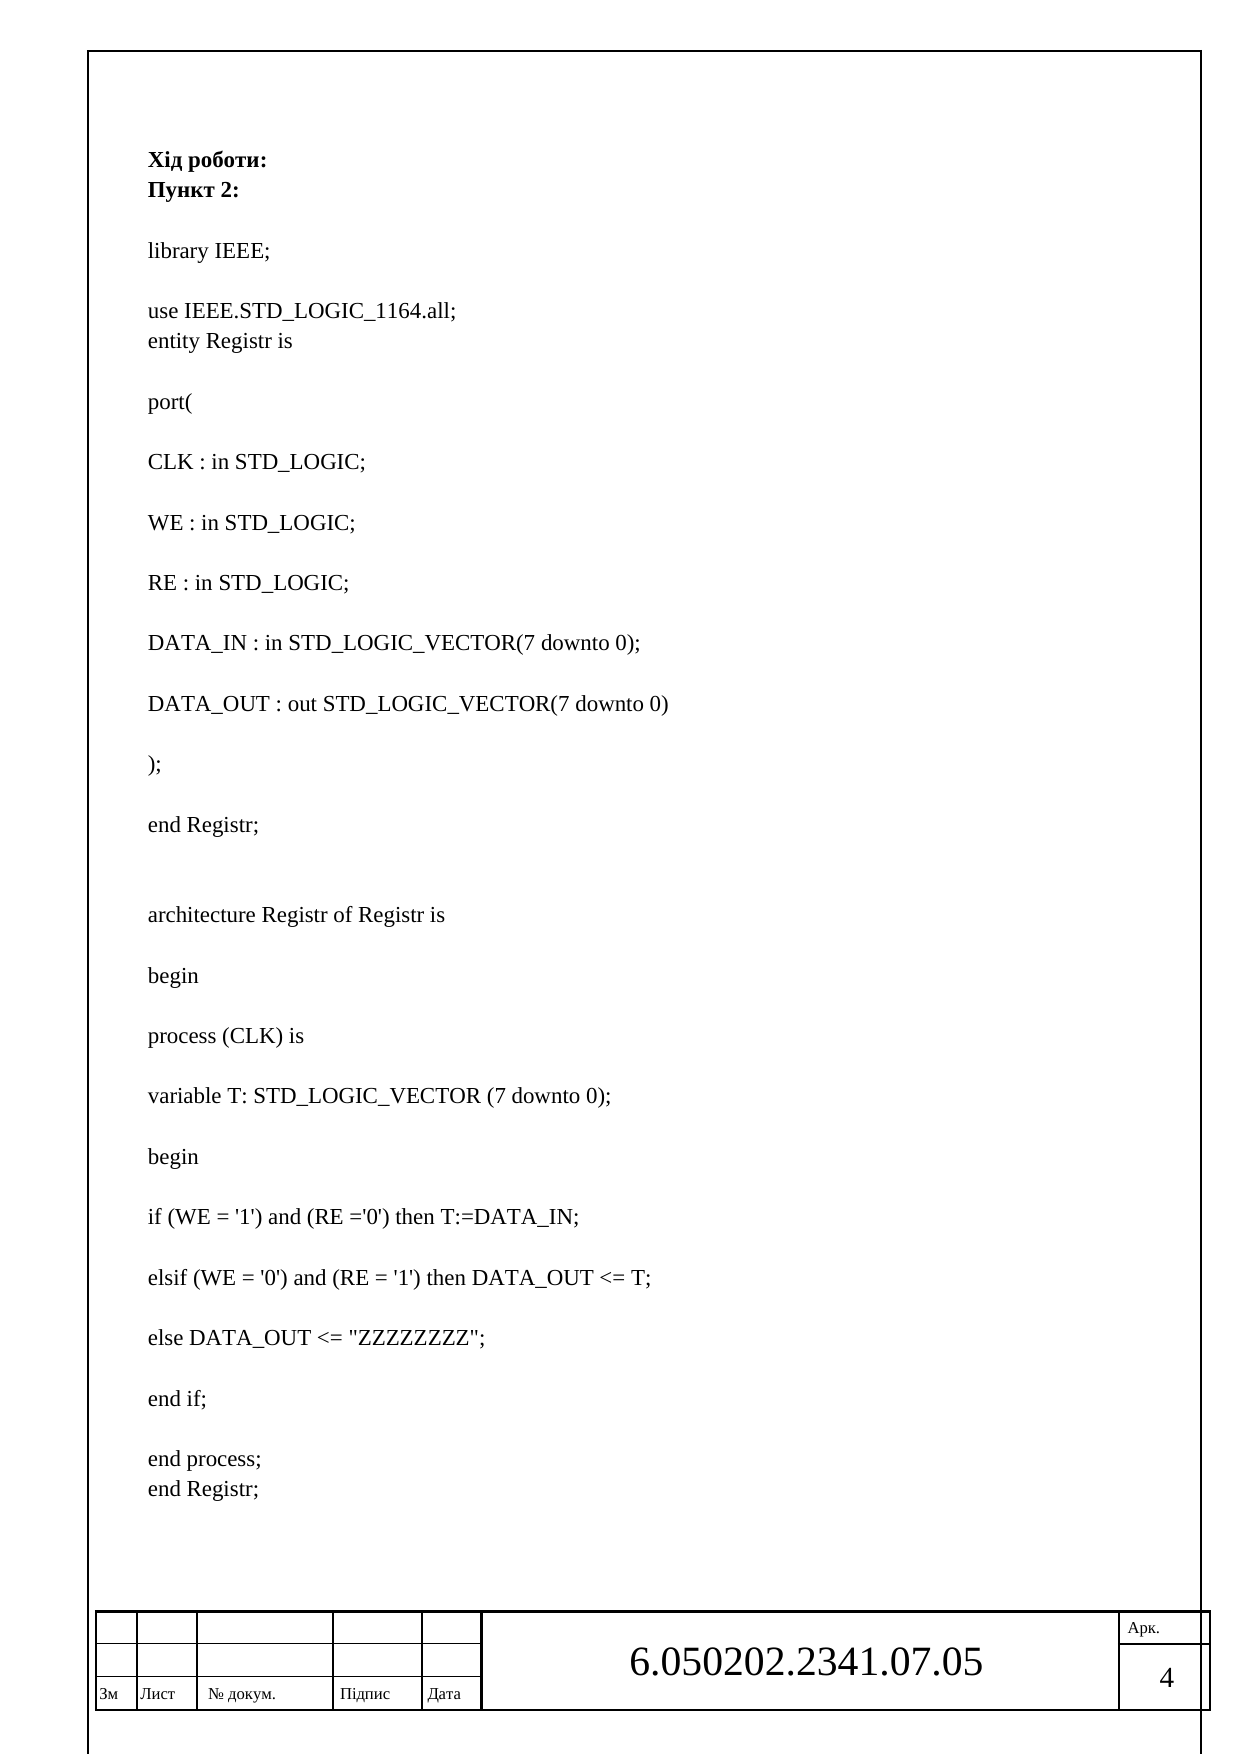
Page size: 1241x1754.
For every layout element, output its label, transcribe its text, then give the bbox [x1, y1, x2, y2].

text Хід роботи: [148, 146, 1152, 172]
text entity Registr is [148, 327, 1152, 354]
text end Registr; [148, 1475, 1152, 1502]
text RE : in STD_LOGIC; [148, 569, 1152, 595]
text begin [148, 962, 1152, 988]
text use IEEE.STD_LOGIC_1164.all; [148, 297, 1152, 323]
text port( [148, 388, 1152, 414]
text if (WE = '1') and (RE ='0') then T:=DATA_IN; [148, 1203, 1152, 1230]
text DATA_IN : in STD_LOGIC_VECTOR(7 downto 0); [148, 629, 1152, 656]
text ); [148, 750, 1152, 777]
text library IEEE; [148, 237, 1152, 263]
text elsif (WE = '0') and (RE = '1') then DATA_OUT <= T; [148, 1264, 1152, 1290]
text Пункт 2: [148, 176, 1152, 203]
text DATA_OUT : out STD_LOGIC_VECTOR(7 downto 0) [148, 690, 1152, 716]
text process (CLK) is [148, 1022, 1152, 1048]
text else DATA_OUT <= "ZZZZZZZZ"; [148, 1324, 1152, 1351]
text variable T: STD_LOGIC_VECTOR (7 downto 0); [148, 1083, 1152, 1109]
text end if; [148, 1385, 1152, 1411]
text CLK : in STD_LOGIC; [148, 448, 1152, 474]
text begin [148, 1143, 1152, 1169]
text WE : in STD_LOGIC; [148, 509, 1152, 535]
text end Registr; [148, 811, 1152, 837]
text architecture Registr of Registr is [148, 901, 1152, 928]
text end process; [148, 1445, 1152, 1471]
